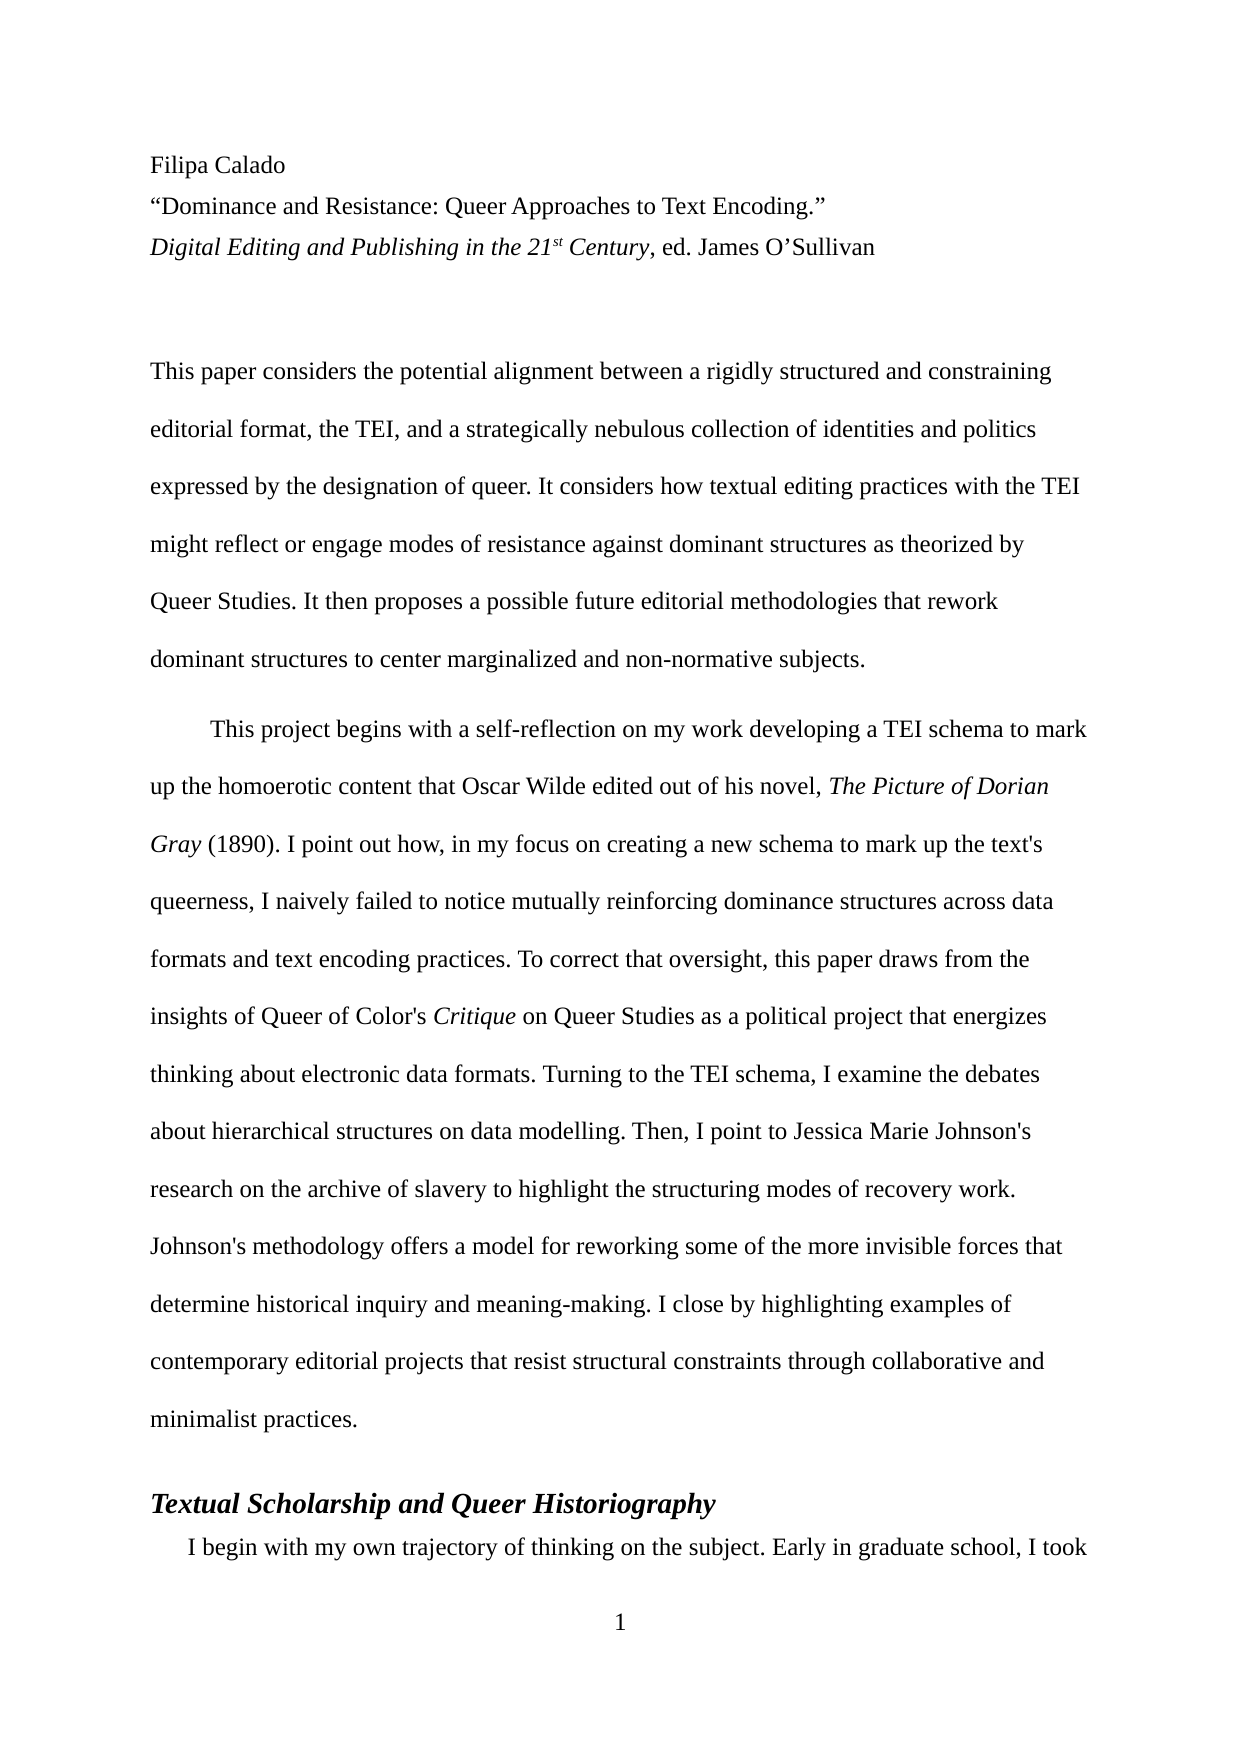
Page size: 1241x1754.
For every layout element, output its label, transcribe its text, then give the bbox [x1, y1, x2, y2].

text Digital Editing and Publishing in the 21st Century, ed. James O’Sullivan [150, 232, 1090, 261]
subtitle Textual Scholarship and Queer Historiography [150, 1486, 1090, 1520]
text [150, 1532, 1090, 1561]
text This project begins with a self-reflection on my work developing a TEI schema to mark up the homoerotic content that Oscar Wilde edited out of his novel, The Picture of Dorian Gray (1890). I point out how, in my focus on creating a new schema to mark up the text's queerness, I naively failed to notice mutually reinforcing dominance structures across data formats and text encoding practices. To correct that oversight, this paper draws from the insights of Queer of Color's Critique on Queer Studies as a political project that energizes thinking about electronic data formats. Turning to the TEI schema, I examine the debates about hierarchical structures on data modelling. Then, I point to Jessica Marie Johnson's research on the archive of slavery to highlight the structuring modes of recovery work. Johnson's methodology offers a model for reworking some of the more invisible forces that determine historical inquiry and meaning-making. I close by highlighting examples of contemporary editorial projects that resist structural constraints through collaborative and minimalist practices. [150, 714, 1090, 1432]
text This paper considers the potential alignment between a rigidly structured and constraining editorial format, the TEI, and a strategically nebulous collection of identities and politics expressed by the designation of queer. It considers how textual editing practices with the TEI might reflect or engage modes of resistance against dominant structures as theorized by Queer Studies. It then proposes a possible future editorial methodologies that rework dominant structures to center marginalized and non-normative subjects. [150, 356, 1090, 672]
text Filipa Calado [150, 150, 1090, 179]
text “Dominance and Resistance: Queer Approaches to Text Encoding.” [150, 191, 1090, 220]
